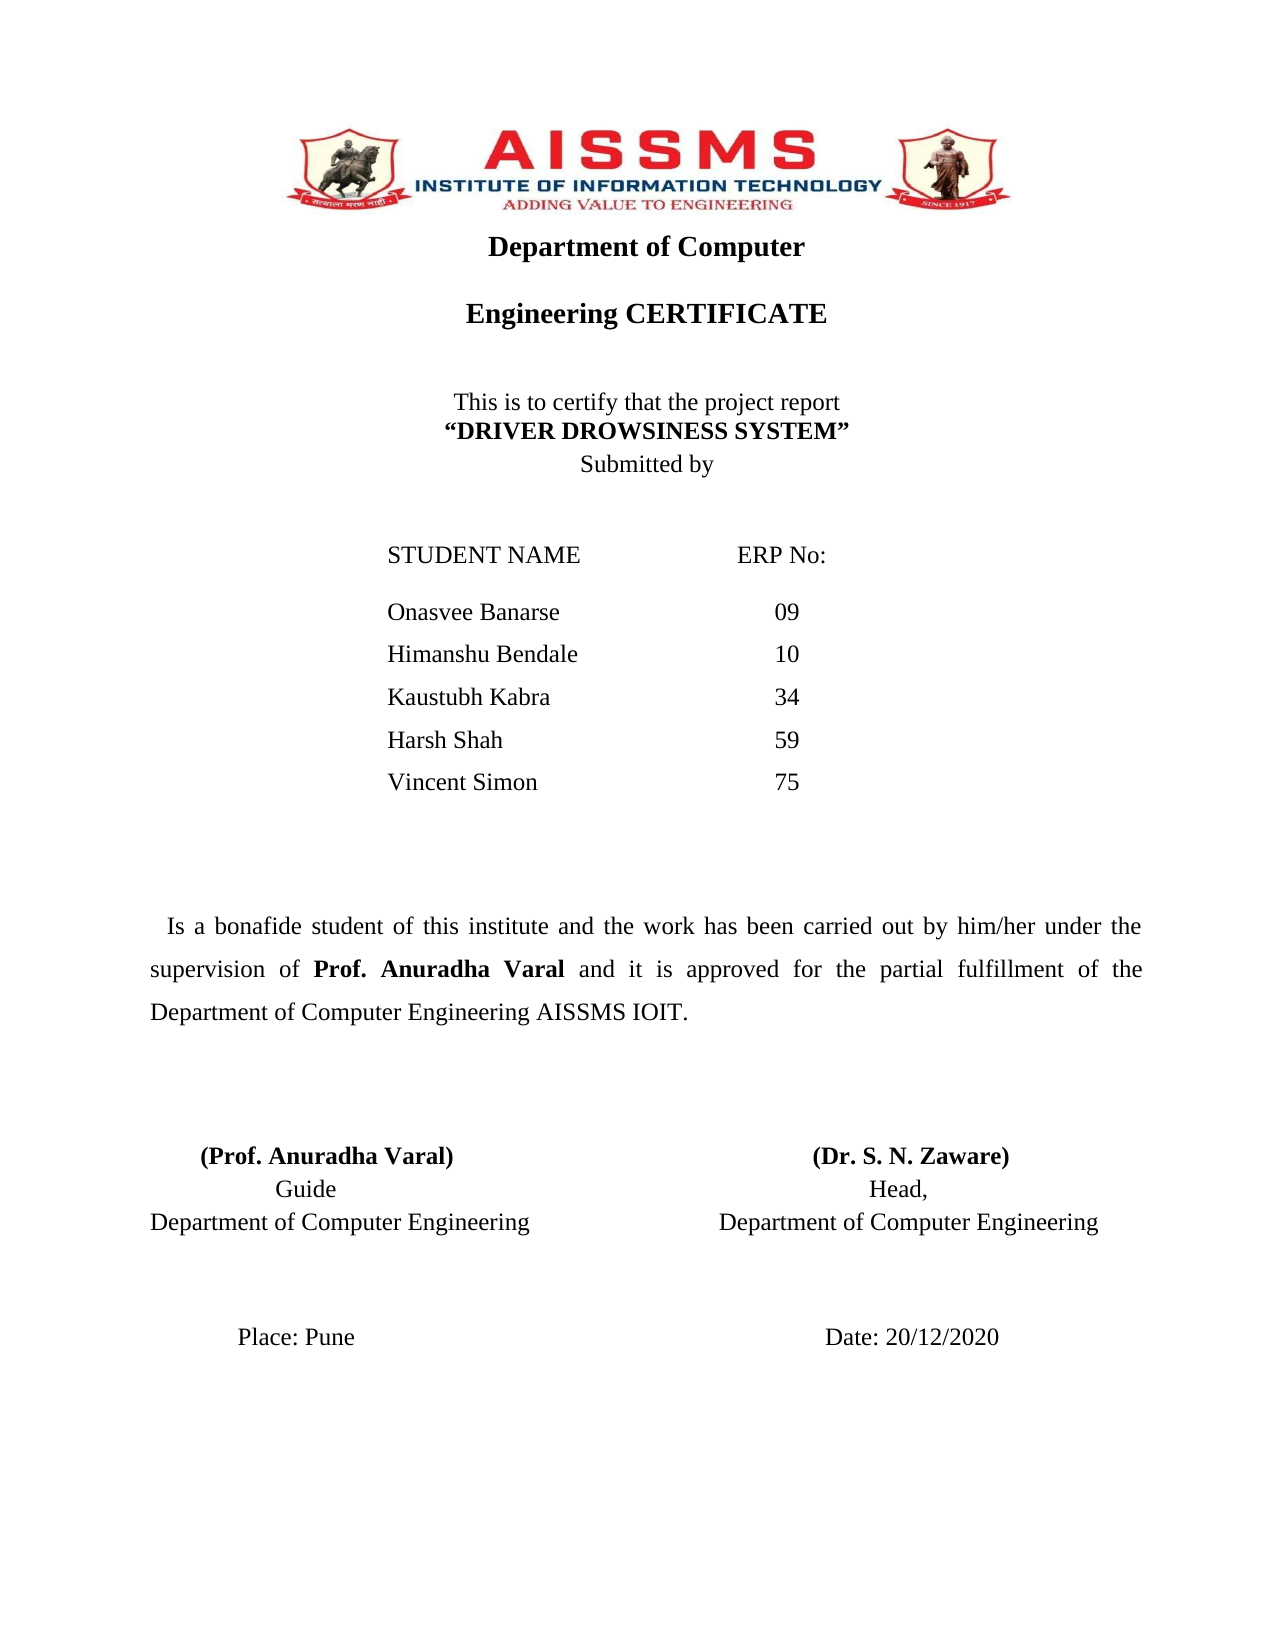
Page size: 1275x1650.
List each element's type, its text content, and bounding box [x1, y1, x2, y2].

text Place: Pune Date: 20/12/2020 [237, 1322, 1217, 1351]
subtitle (Prof. Anuradha Varal) (Dr. S. N. Zaware) [92, 1141, 1118, 1170]
text Department of Computer Engineering Department of Computer Engineering [150, 1207, 1217, 1236]
table_cell Onasvee Banarse Himanshu Bendale [371, 583, 647, 668]
text Department of Computer Engineering CERTIFICATE [408, 229, 885, 330]
text Guide Head, [92, 1174, 1111, 1203]
picture [282, 120, 1014, 215]
table_cell 34 59 75 [648, 668, 840, 796]
table_header STUDENT NAME [371, 540, 647, 583]
table_header ERP No: [648, 540, 840, 583]
text This is to certify that the project report [92, 387, 1202, 416]
table_cell Kaustubh Kabra Harsh Shah Vincent Simon [371, 668, 647, 796]
text Submitted by [92, 449, 1202, 478]
text Is a bonafide student of this institute and the work has been carried out by him/her under the supervision of Prof. Anuradha Varal and it is approved for the partial fulfillment of the Department of Computer Engineering AISSMS IOIT. [150, 911, 1143, 1026]
table_cell 09 10 [648, 583, 840, 668]
subtitle “DRIVER DROWSINESS SYSTEM” [92, 416, 1202, 445]
